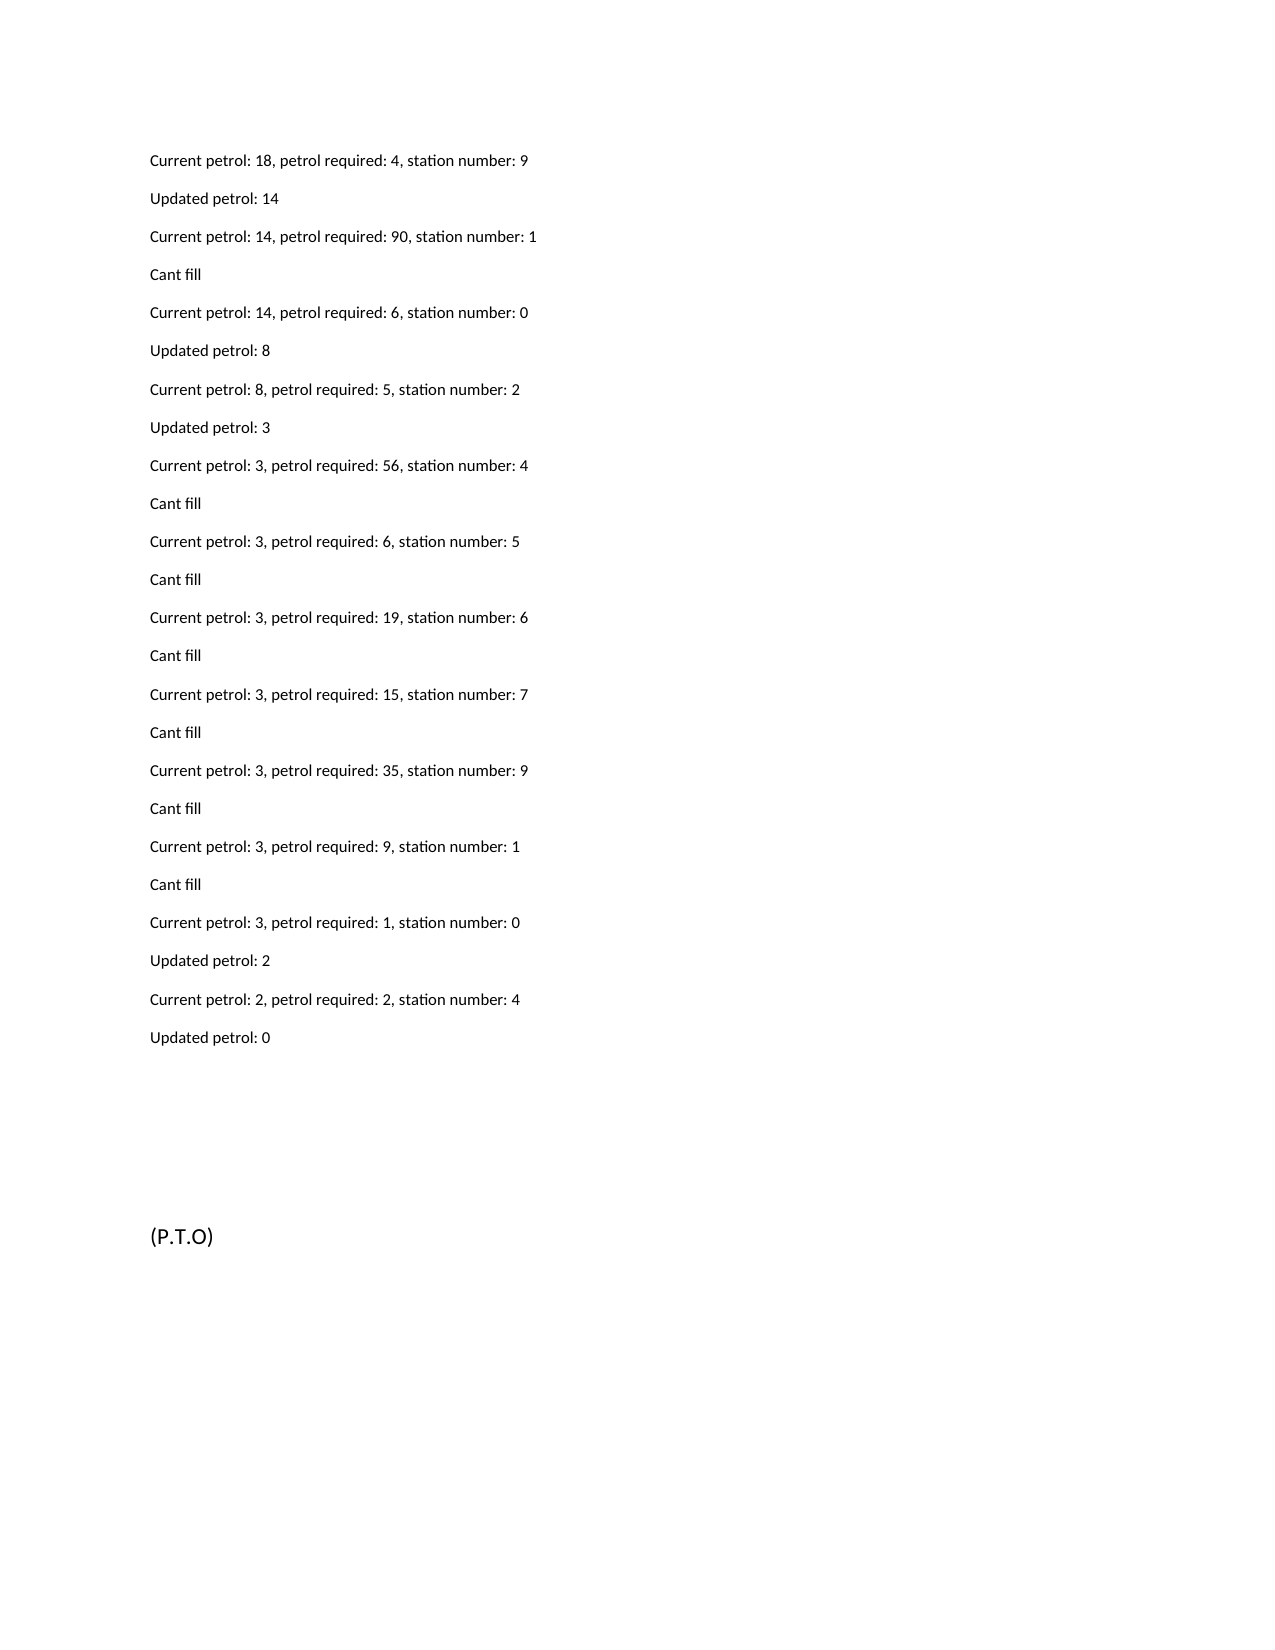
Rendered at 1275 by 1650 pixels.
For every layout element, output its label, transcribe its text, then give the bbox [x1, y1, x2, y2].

text Cant fill [150, 569, 1125, 590]
text Cant fill [150, 722, 1125, 742]
text Current petrol: 14, petrol required: 90, station number: 1 [150, 226, 1125, 247]
text Current petrol: 18, petrol required: 4, station number: 9 [150, 150, 1125, 170]
text Updated petrol: 3 [150, 417, 1125, 437]
text Cant fill [150, 798, 1125, 818]
text Current petrol: 3, petrol required: 1, station number: 0 [150, 912, 1125, 933]
text Current petrol: 14, petrol required: 6, station number: 0 [150, 302, 1125, 323]
text (P.T.O) [150, 1222, 1125, 1250]
text Current petrol: 3, petrol required: 9, station number: 1 [150, 836, 1125, 857]
text Current petrol: 3, petrol required: 19, station number: 6 [150, 607, 1125, 628]
text Updated petrol: 0 [150, 1027, 1125, 1047]
text Cant fill [150, 493, 1125, 513]
text Current petrol: 3, petrol required: 15, station number: 7 [150, 684, 1125, 704]
text Current petrol: 3, petrol required: 35, station number: 9 [150, 760, 1125, 780]
text Cant fill [150, 874, 1125, 895]
text Cant fill [150, 264, 1125, 285]
text Cant fill [150, 646, 1125, 666]
text Current petrol: 8, petrol required: 5, station number: 2 [150, 379, 1125, 399]
text Current petrol: 3, petrol required: 56, station number: 4 [150, 455, 1125, 475]
text Updated petrol: 2 [150, 951, 1125, 971]
text Current petrol: 3, petrol required: 6, station number: 5 [150, 531, 1125, 552]
text Updated petrol: 14 [150, 188, 1125, 208]
text Current petrol: 2, petrol required: 2, station number: 4 [150, 989, 1125, 1009]
text Updated petrol: 8 [150, 341, 1125, 361]
